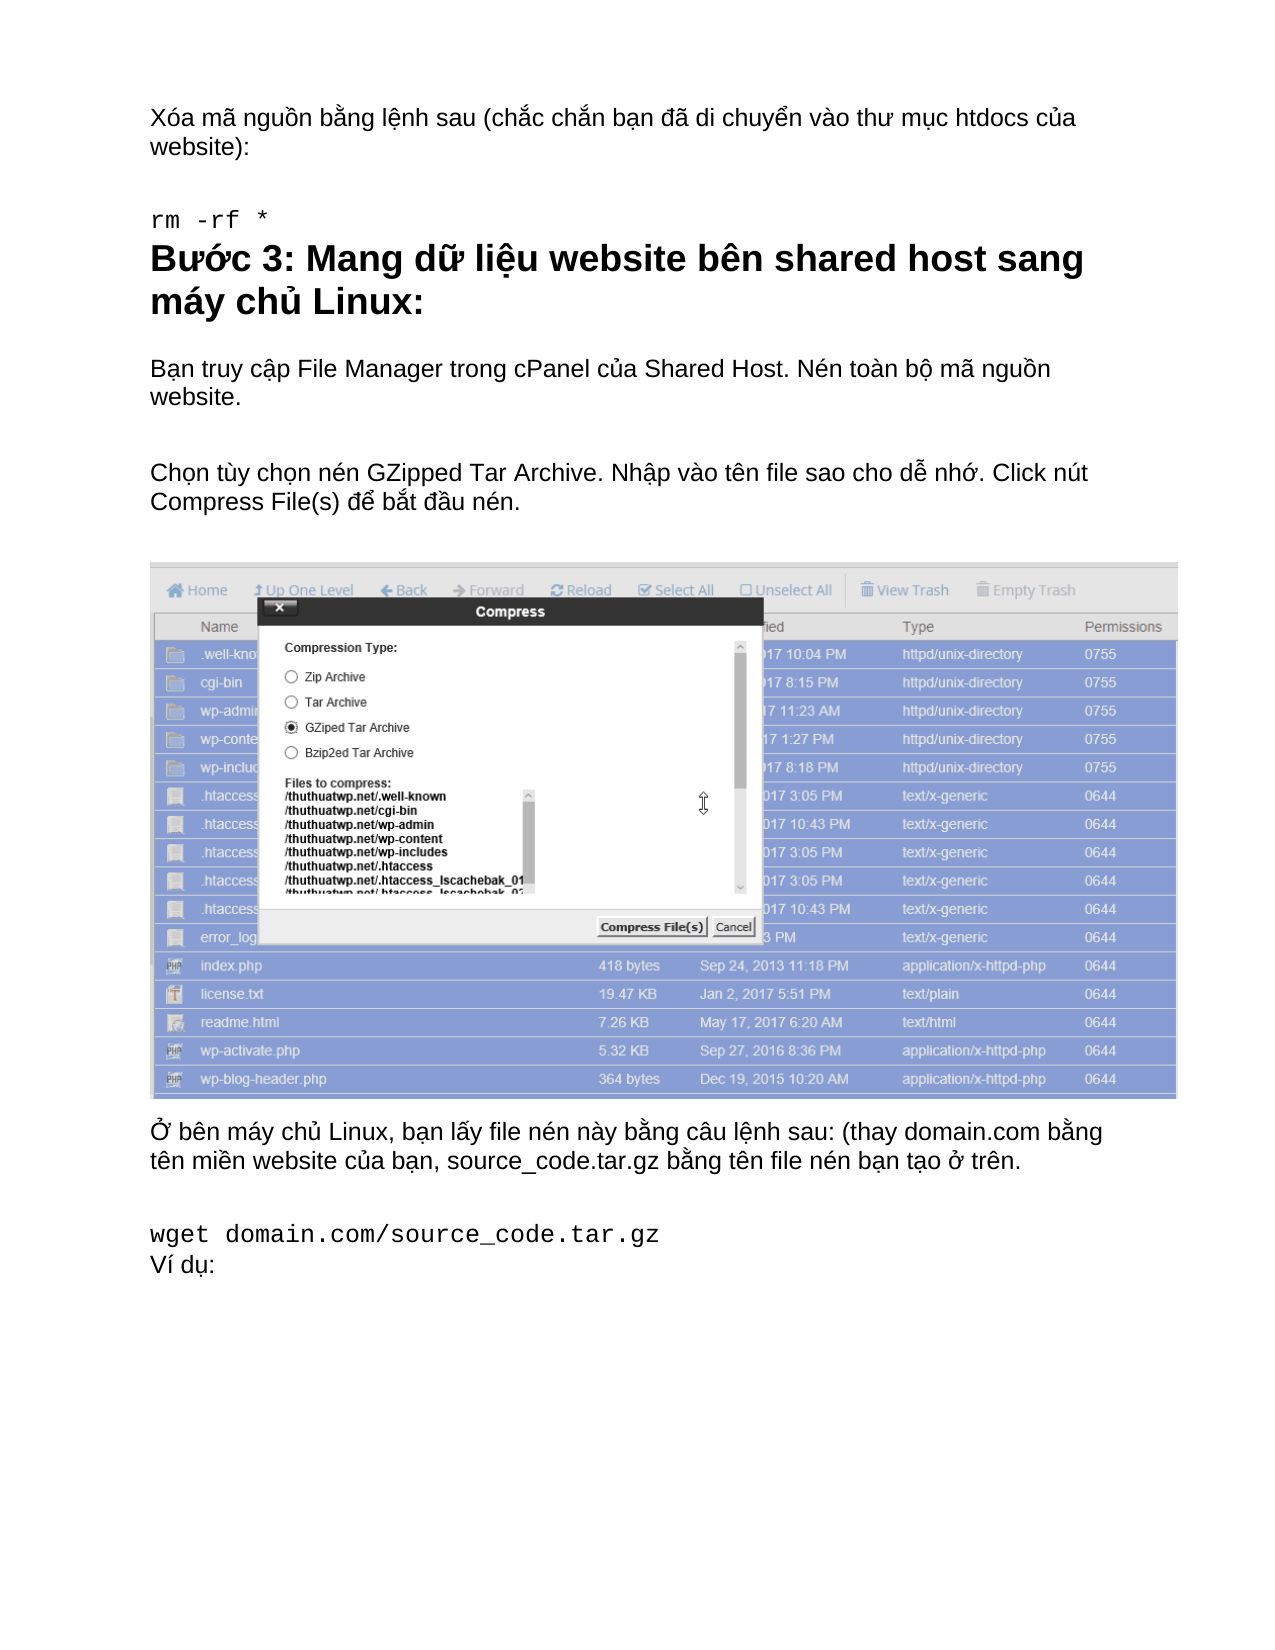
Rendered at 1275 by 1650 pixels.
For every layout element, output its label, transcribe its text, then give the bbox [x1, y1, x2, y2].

text wget domain.com/source_code.tar.gz [150, 1222, 1125, 1250]
text rm -rf * [150, 208, 1125, 236]
picture [150, 562, 1179, 1099]
subtitle Bước 3: Mang dữ liệu website bên shared host sang máy chủ Linux: [150, 236, 1125, 322]
text Xóa mã nguồn bằng lệnh sau (chắc chắn bạn đã di chuyển vào thư mục htdocs của website): [150, 103, 1125, 161]
text Chọn tùy chọn nén GZipped Tar Archive. Nhập vào tên file sao cho dễ nhớ. Click nút Compress File(s) để bắt đầu nén. ​ [150, 458, 1125, 516]
text Ở bên máy chủ Linux, bạn lấy file nén này bằng câu lệnh sau: (thay domain.com bằng tên miền website của bạn, source_code.tar.gz bằng tên file nén bạn tạo ở trên. [150, 1117, 1125, 1175]
text Bạn truy cập File Manager trong cPanel của Shared Host. Nén toàn bộ mã nguồn website. ​ [150, 354, 1125, 411]
text Ví dụ: [150, 1250, 1125, 1279]
